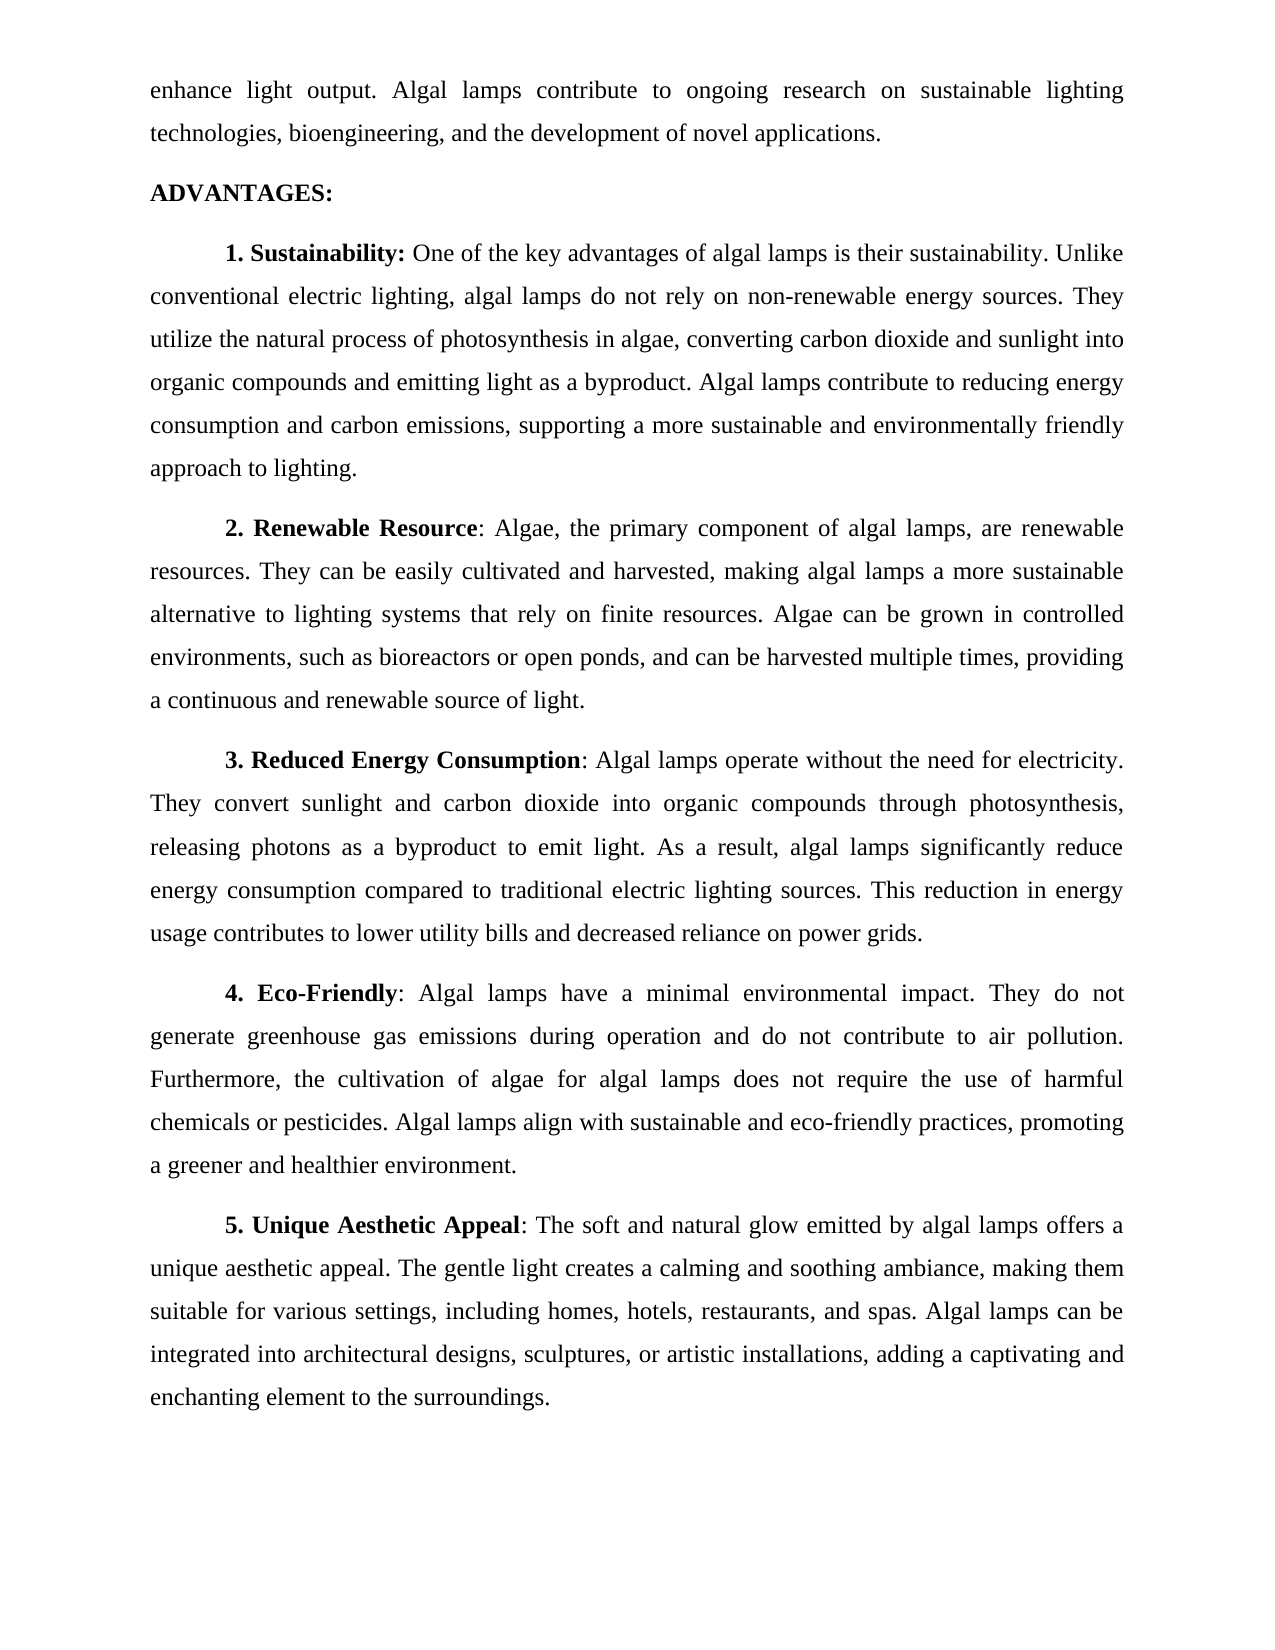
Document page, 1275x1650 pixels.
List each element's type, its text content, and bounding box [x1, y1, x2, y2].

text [150, 75, 1125, 147]
text 1. Sustainability: One of the key advantages of algal lamps is their sustainability. Unlike conventional electric lighting, algal lamps do not rely on non-renewable energy sources. They utilize the natural process of photosynthesis in algae, converting carbon dioxide and sunlight into organic compounds and emitting light as a byproduct. Algal lamps contribute to reducing energy consumption and carbon emissions, supporting a more sustainable and environmentally friendly approach to lighting. [150, 238, 1125, 482]
text 3. Reduced Energy Consumption: Algal lamps operate without the need for electricity. They convert sunlight and carbon dioxide into organic compounds through photosynthesis, releasing photons as a byproduct to emit light. As a result, algal lamps significantly reduce energy consumption compared to traditional electric lighting sources. This reduction in energy usage contributes to lower utility bills and decreased reliance on power grids. [150, 745, 1125, 947]
text 5. Unique Aesthetic Appeal: The soft and natural glow emitted by algal lamps offers a unique aesthetic appeal. The gentle light creates a calming and soothing ambiance, making them suitable for various settings, including homes, hotels, restaurants, and spas. Algal lamps can be integrated into architectural designs, sculptures, or artistic installations, adding a captivating and enchanting element to the surroundings. [150, 1210, 1125, 1411]
text 4. Eco-Friendly: Algal lamps have a minimal environmental impact. They do not generate greenhouse gas emissions during operation and do not contribute to air pollution. Furthermore, the cultivation of algae for algal lamps does not require the use of harmful chemicals or pesticides. Algal lamps align with sustainable and eco-friendly practices, promoting a greener and healthier environment. [150, 978, 1125, 1179]
text 2. Renewable Resource: Algae, the primary component of algal lamps, are renewable resources. They can be easily cultivated and harvested, making algal lamps a more sustainable alternative to lighting systems that rely on finite resources. Algae can be grown in controlled environments, such as bioreactors or open ponds, and can be harvested multiple times, providing a continuous and renewable source of light. [150, 513, 1125, 714]
text ADVANTAGES: [150, 178, 1125, 207]
